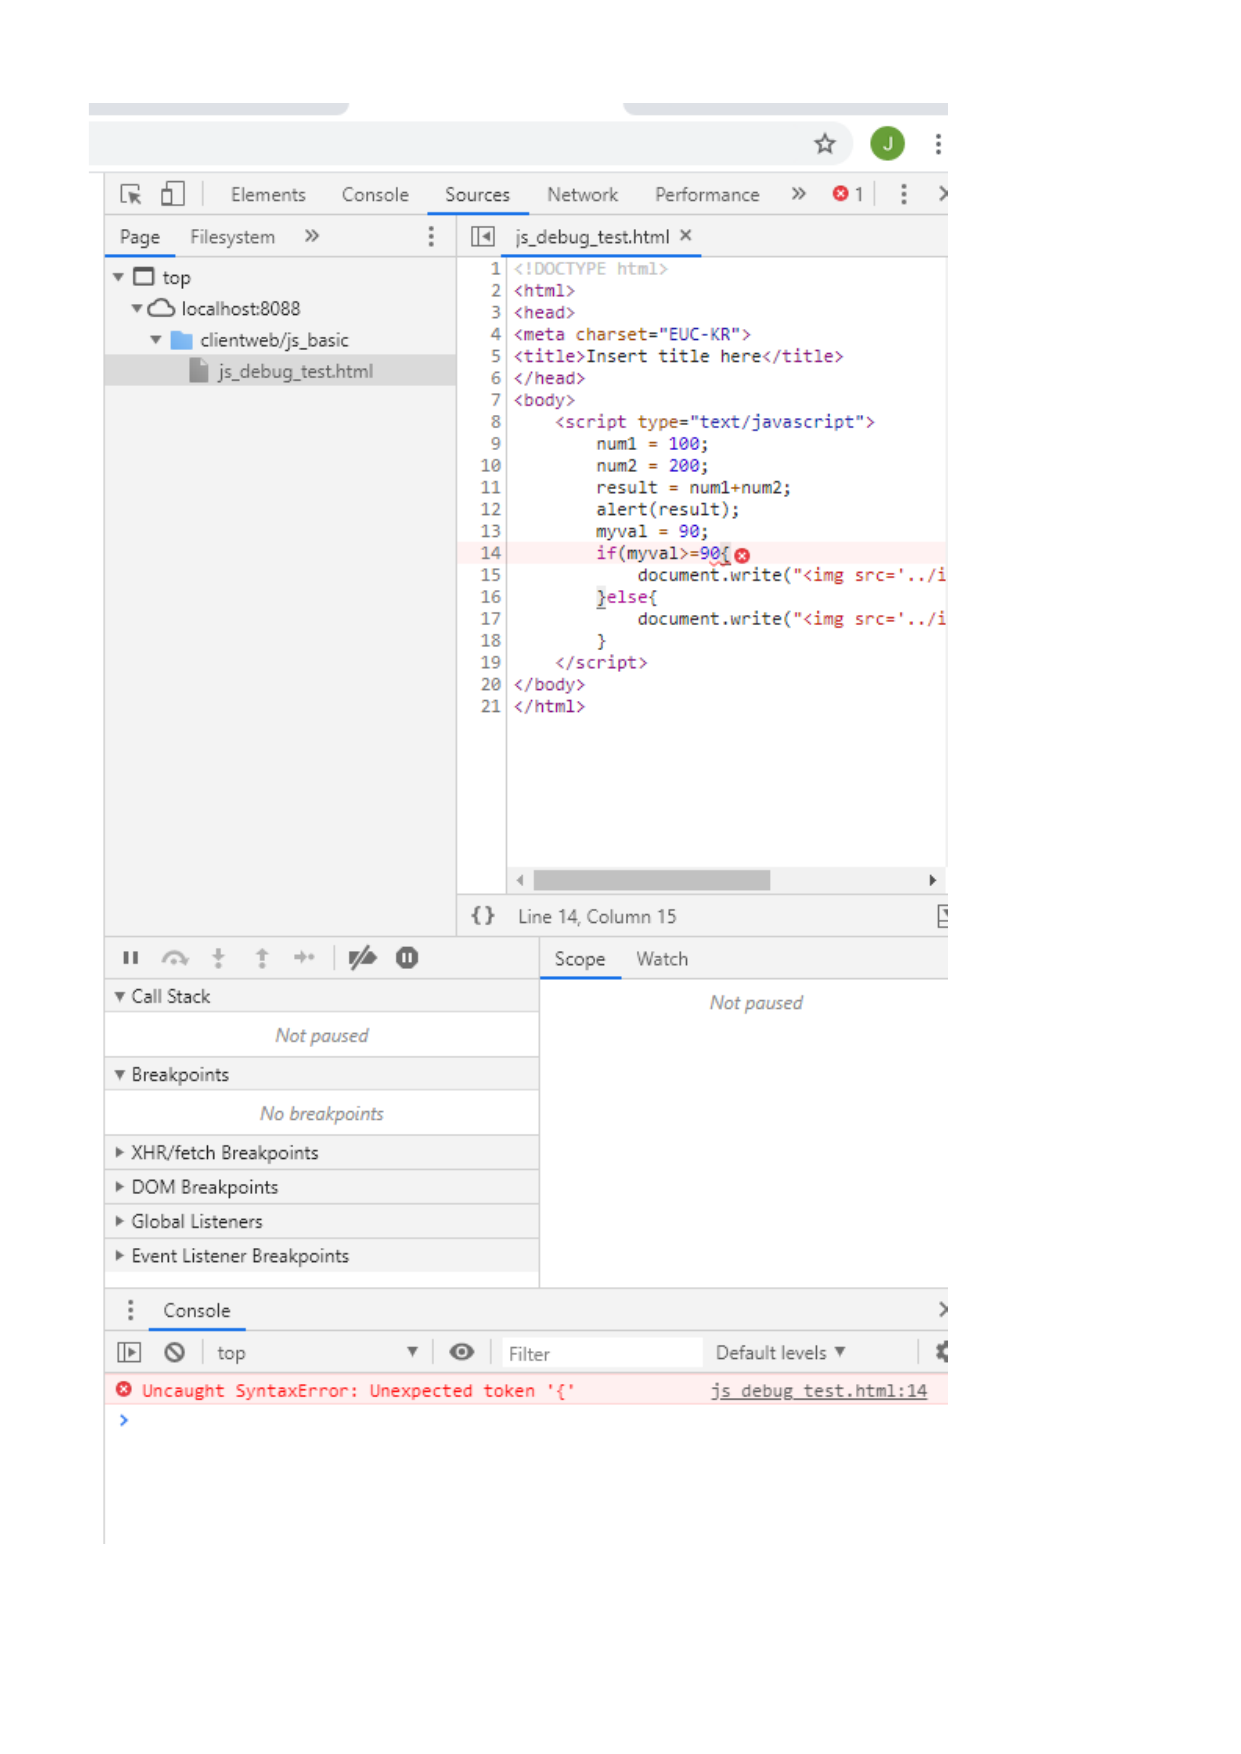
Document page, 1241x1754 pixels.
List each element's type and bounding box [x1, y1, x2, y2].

picture [88, 103, 948, 1544]
